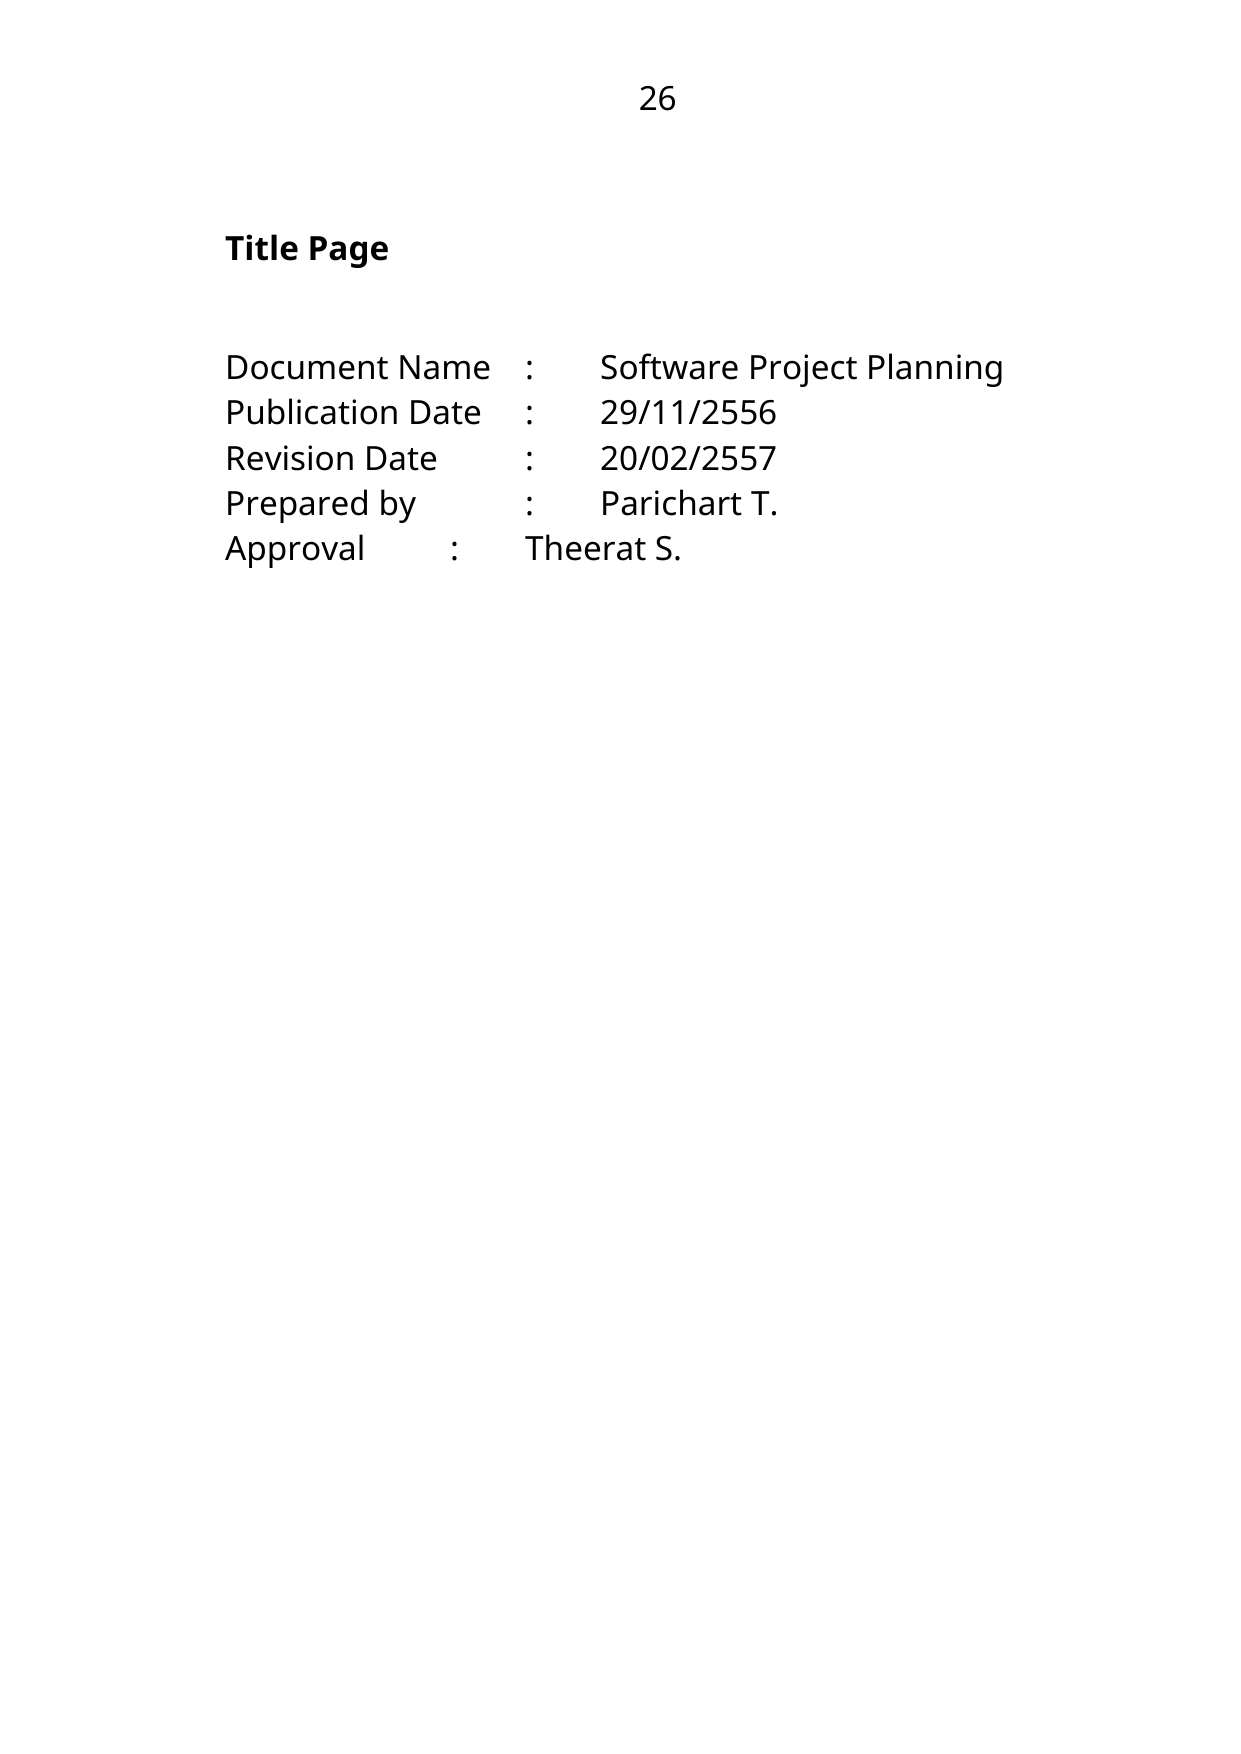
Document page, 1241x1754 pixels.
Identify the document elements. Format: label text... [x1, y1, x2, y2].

text Title Page [225, 225, 1090, 270]
text Document Name : Software Project Planning [225, 343, 1090, 389]
text Publication Date : 29/11/2556 [225, 389, 1090, 434]
text Approval : Theerat S. [225, 525, 1090, 571]
text Revision Date : 20/02/2557 [225, 434, 1090, 480]
text Prepared by : Parichart T. [225, 480, 1090, 525]
